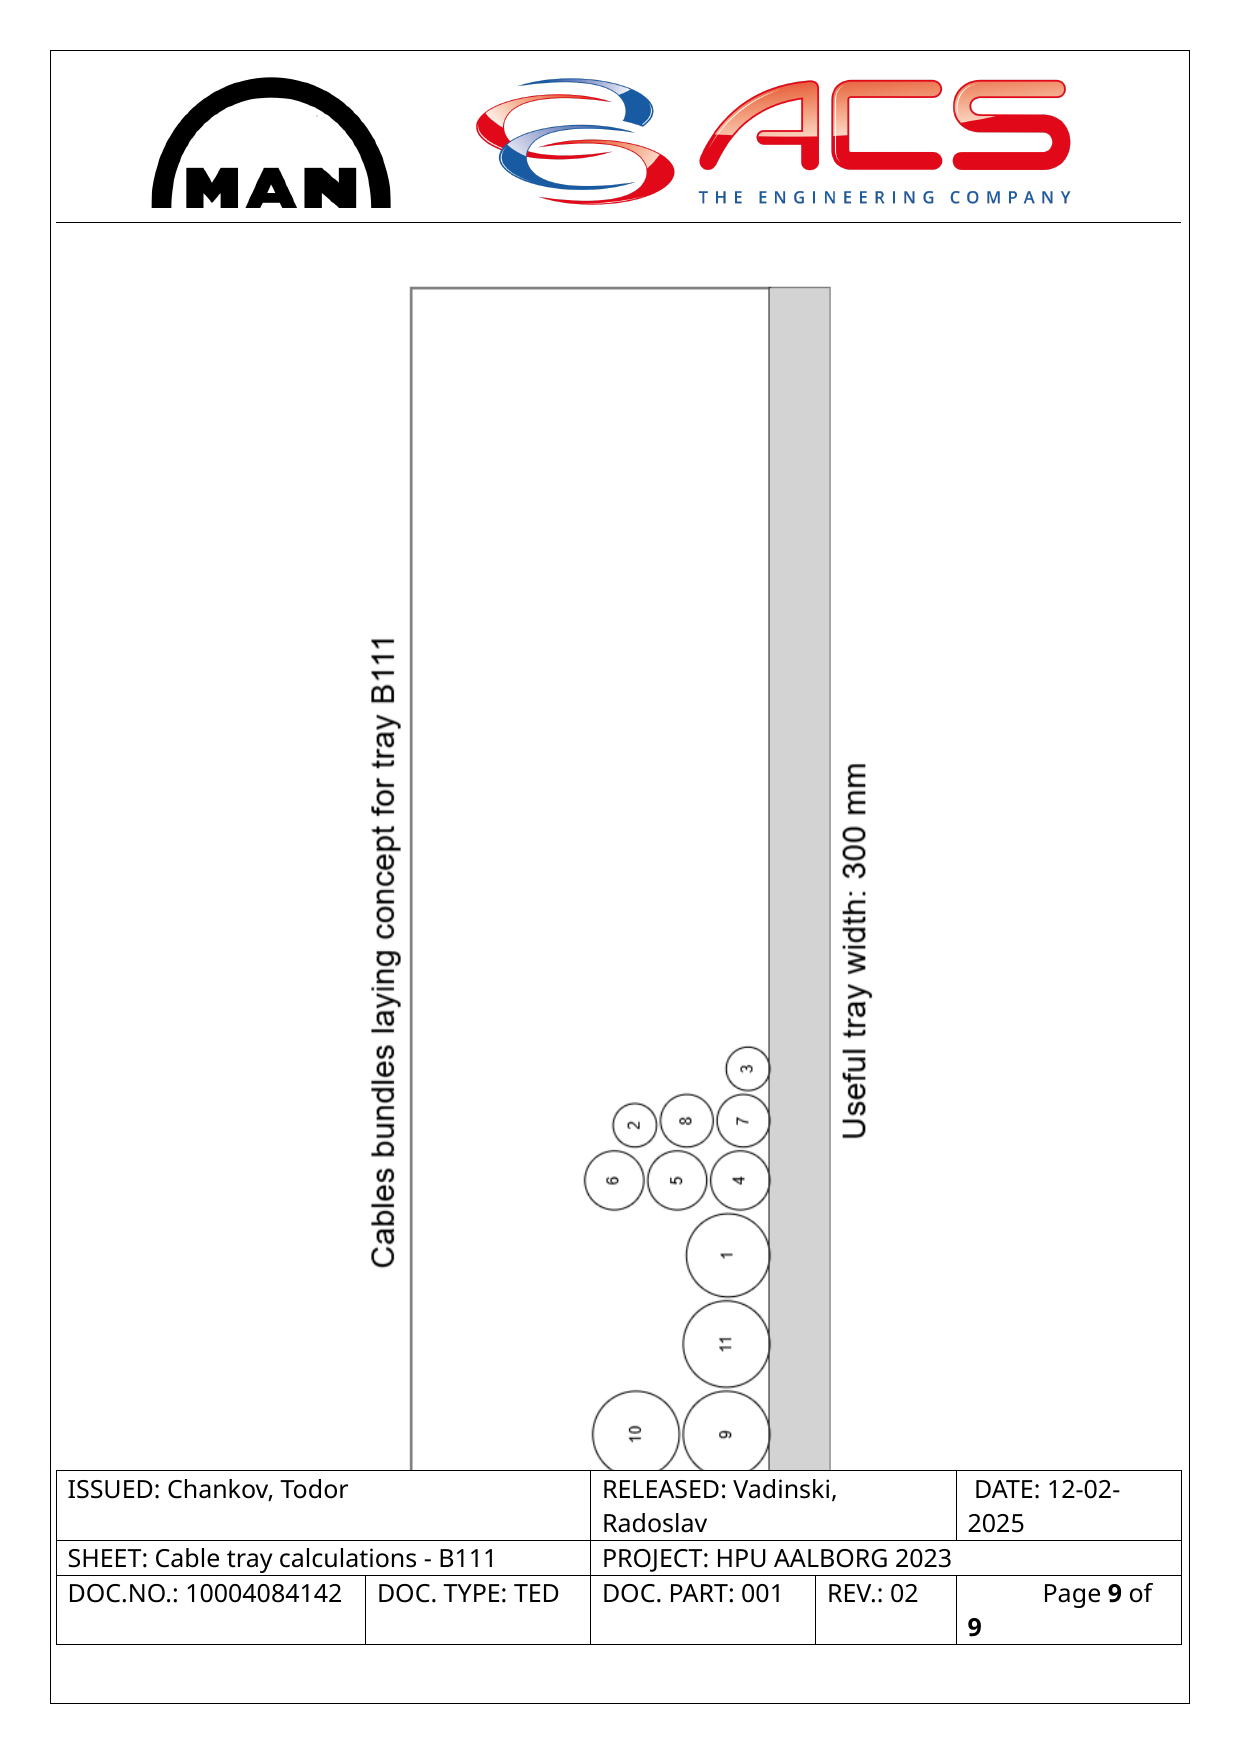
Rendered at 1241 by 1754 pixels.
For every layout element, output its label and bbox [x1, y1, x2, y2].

picture [475, 75, 1086, 211]
picture [151, 75, 391, 211]
